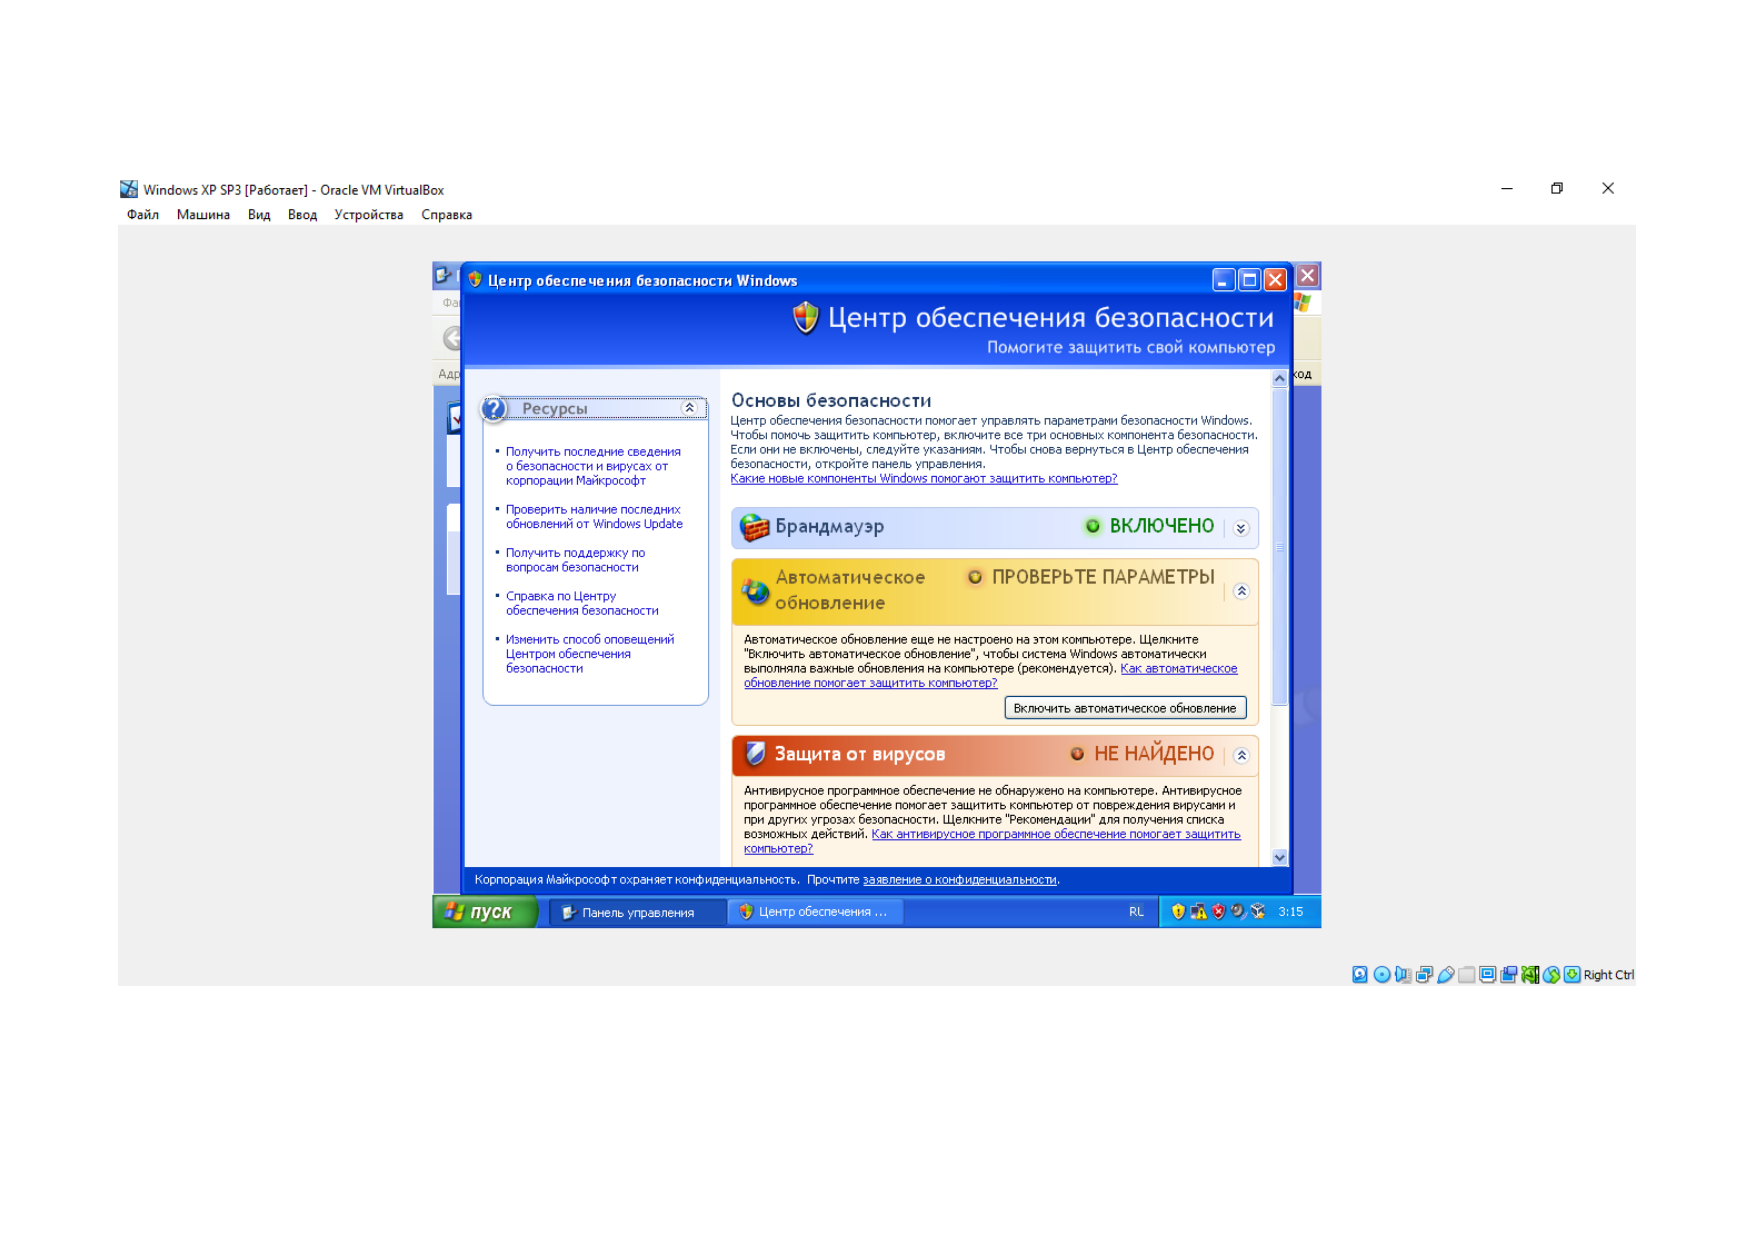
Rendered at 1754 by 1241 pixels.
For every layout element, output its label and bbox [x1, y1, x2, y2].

picture [118, 177, 1636, 986]
